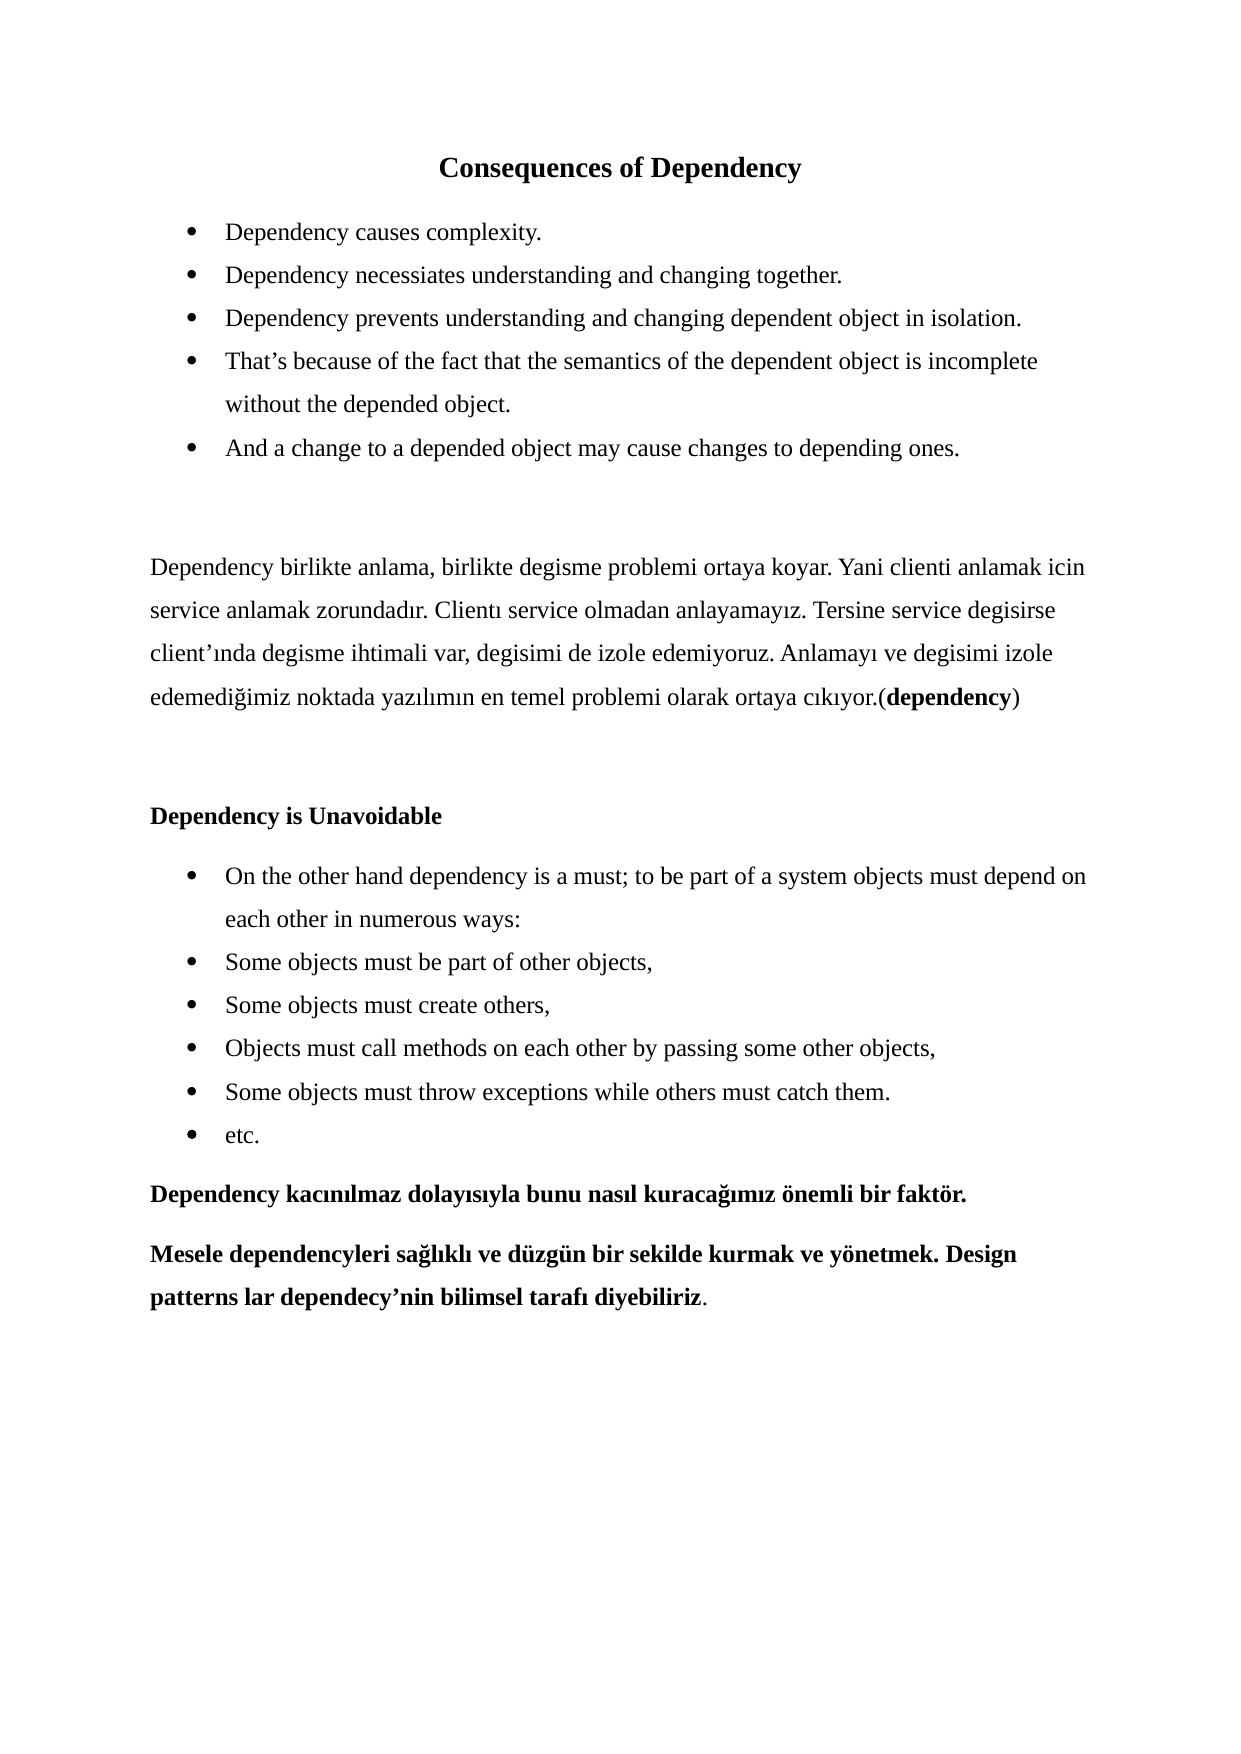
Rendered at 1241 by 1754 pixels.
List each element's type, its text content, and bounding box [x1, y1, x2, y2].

list That’s because of the fact that the semantics of the dependent object is incomplete without the depended object. [187, 346, 1090, 418]
list etc. [187, 1120, 1090, 1148]
list Some objects must throw exceptions while others must catch them. [187, 1077, 1090, 1105]
text Consequences of Dependency [150, 150, 1090, 183]
text Mesele dependencyleri sağlıklı ve düzgün bir sekilde kurmak ve yönetmek. Design patterns lar dependecy’nin bilimsel tarafı diyebiliriz. [150, 1239, 1090, 1311]
text Dependency is Unavoidable [150, 801, 1090, 830]
list Dependency causes complexity. [187, 217, 1090, 246]
text Dependency birlikte anlama, birlikte degisme problemi ortaya koyar. Yani clienti anlamak icin service anlamak zorundadır. Clientı service olmadan anlayamayız. Tersine service degisirse client’ında degisme ihtimali var, degisimi de izole edemiyoruz. Anlamayı ve degisimi izole edemediğimiz noktada yazılımın en temel problemi olarak ortaya cıkıyor.(dependency) [150, 552, 1090, 710]
list Some objects must be part of other objects, [187, 947, 1090, 976]
list Some objects must create others, [187, 990, 1090, 1019]
list On the other hand dependency is a must; to be part of a system objects must depend on each other in numerous ways: [187, 861, 1090, 933]
list Dependency necessiates understanding and changing together. [187, 260, 1090, 289]
list Dependency prevents understanding and changing dependent object in isolation. [187, 303, 1090, 332]
list Objects must call methods on each other by passing some other objects, [187, 1033, 1090, 1062]
list And a change to a depended object may cause changes to depending ones. [187, 433, 1090, 461]
text Dependency kacınılmaz dolayısıyla bunu nasıl kuracağımız önemli bir faktör. [150, 1179, 1090, 1208]
